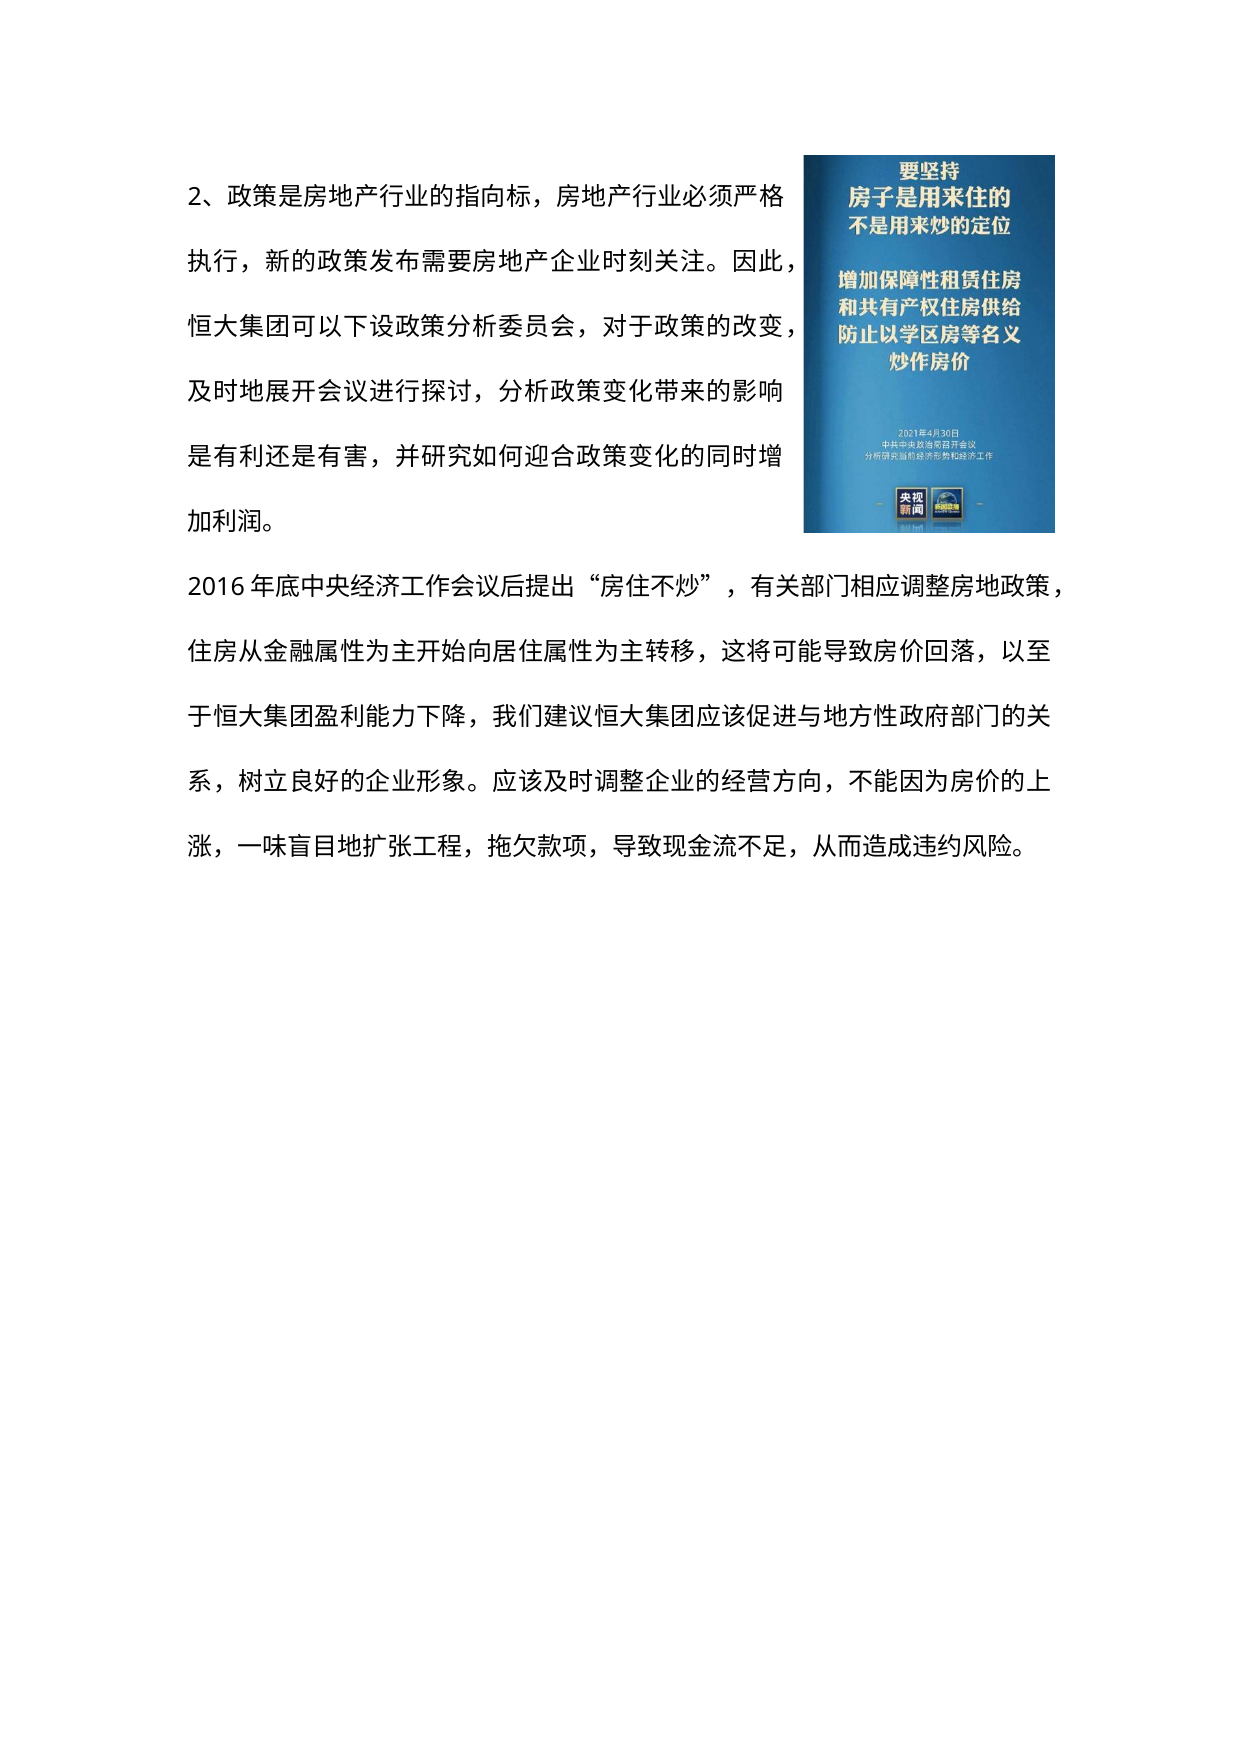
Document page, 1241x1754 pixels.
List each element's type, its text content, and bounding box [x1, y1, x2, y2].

picture [803, 155, 1055, 533]
text 2016年底中央经济工作会议后提出“房住不炒”，有关部门相应调整房地政策，住房从金融属性为主开始向居住属性为主转移，这将可能导致房价回落，以至于恒大集团盈利能力下降，我们建议恒大集团应该促进与地方性政府部门的关系，树立良好的企业形象。应该及时调整企业的经营方向，不能因为房价的上涨，一味盲目地扩张工程，拖欠款项，导致现金流不足，从而造成违约风险。 [187, 552, 1053, 877]
